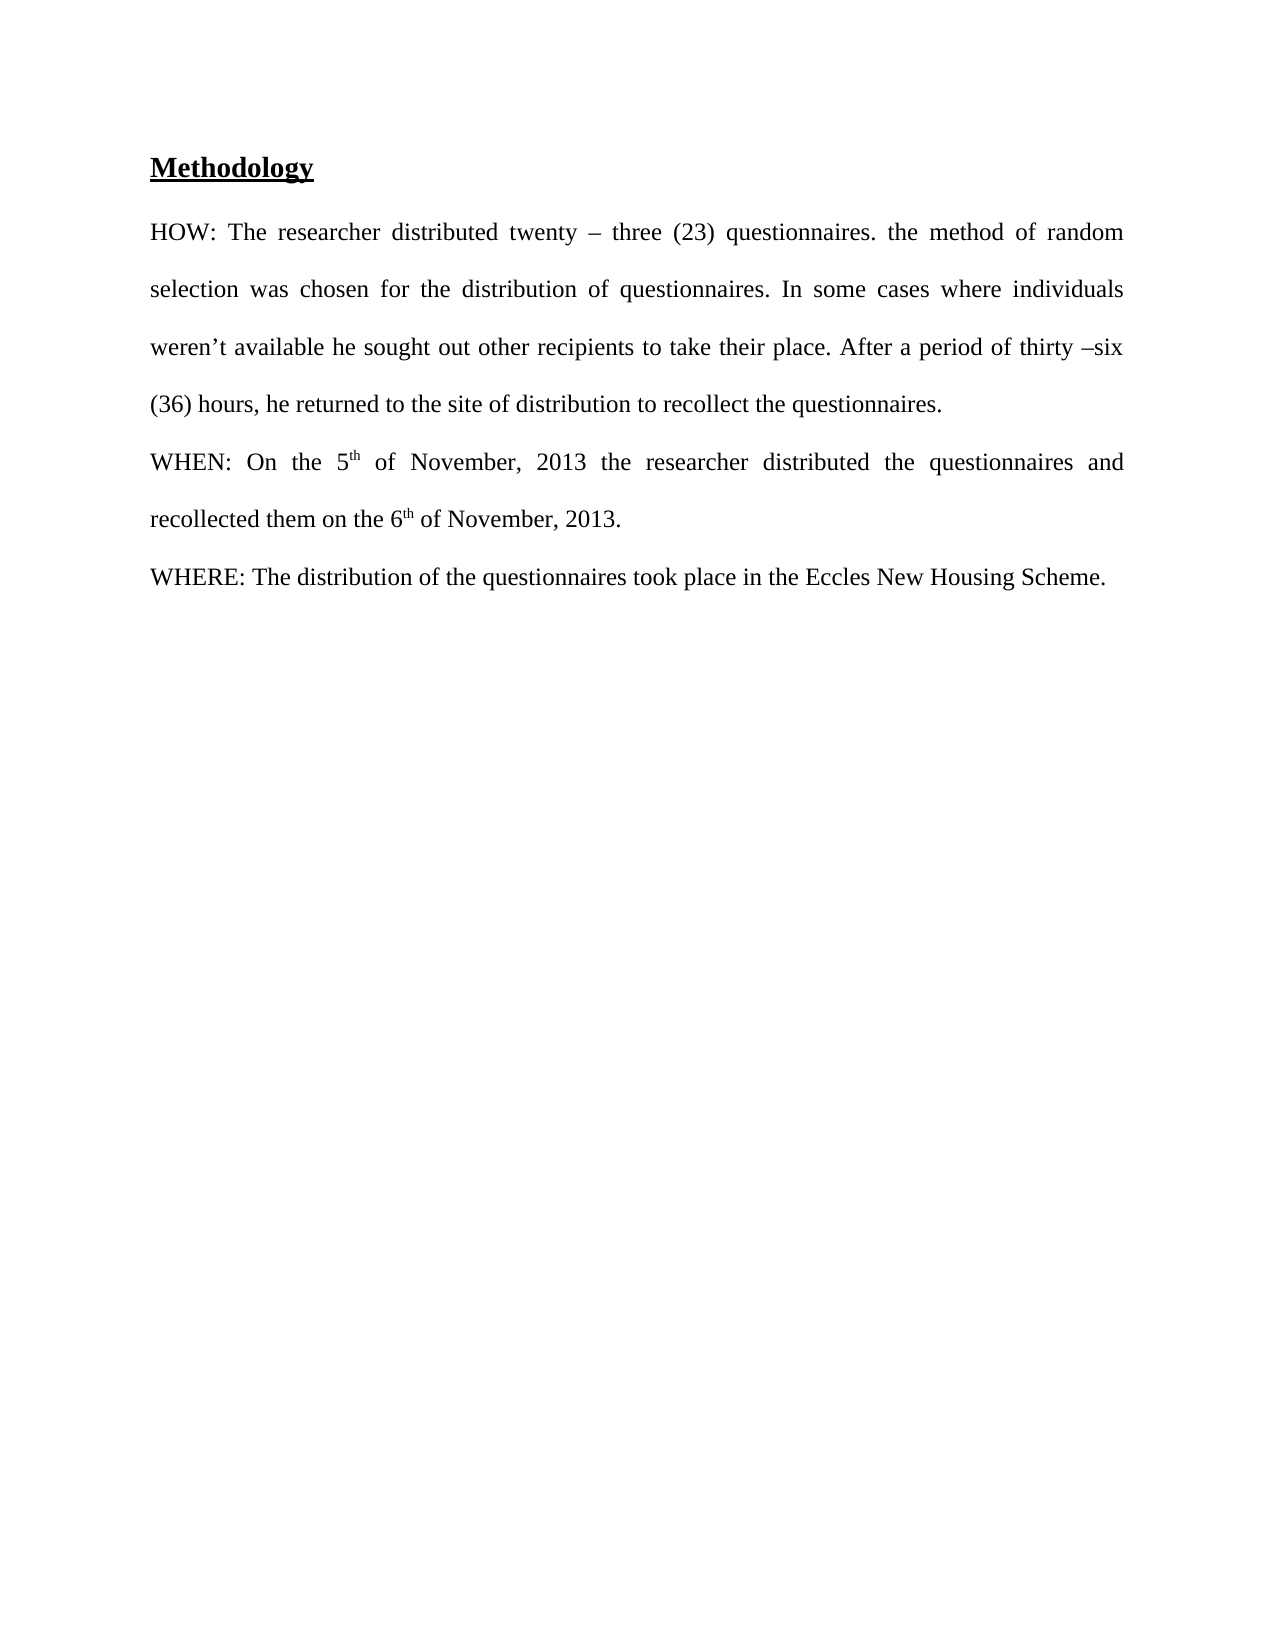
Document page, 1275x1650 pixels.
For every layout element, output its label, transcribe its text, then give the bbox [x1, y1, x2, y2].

list WHERE: The distribution of the questionnaires took place in the Eccles New Housing Scheme. [150, 562, 1125, 591]
list Methodology [150, 150, 1125, 183]
list HOW: The researcher distributed twenty – three (23) questionnaires. the method of random selection was chosen for the distribution of questionnaires. In some cases where individuals weren’t available he sought out other recipients to take their place. After a period of thirty –six (36) hours, he returned to the site of distribution to recollect the questionnaires. [150, 217, 1125, 418]
list WHEN: On the 5th of November, 2013 the researcher distributed the questionnaires and recollected them on the 6th of November, 2013. [150, 447, 1125, 533]
